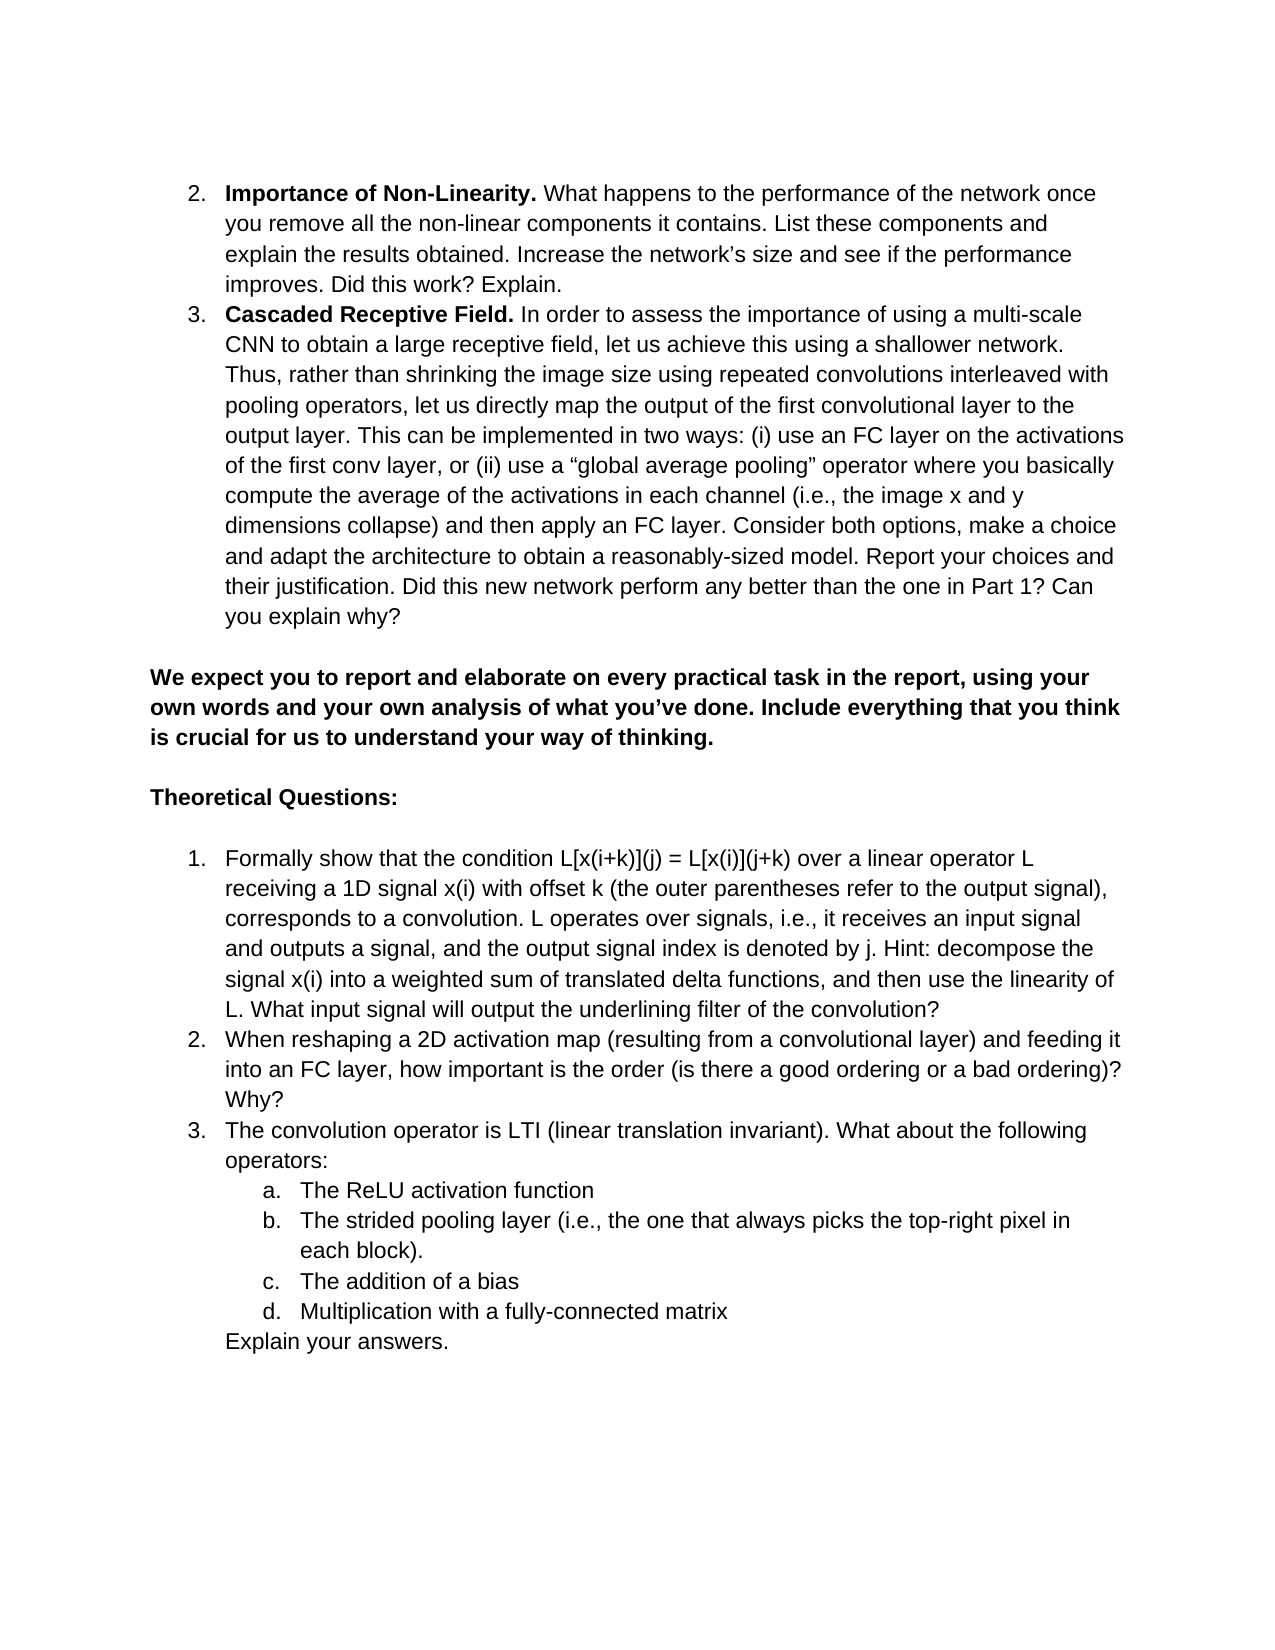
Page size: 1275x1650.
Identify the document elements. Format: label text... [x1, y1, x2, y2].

list The ReLU activation function [262, 1177, 1125, 1203]
text We expect you to report and elaborate on every practical task in the report, using your own words and your own analysis of what you’ve done. Include everything that you think is crucial for us to understand your way of thinking. [150, 663, 1125, 750]
list The strided pooling layer (i.e., the one that always picks the top-right pixel in each block). [262, 1207, 1125, 1264]
list The addition of a bias [262, 1268, 1125, 1294]
list When reshaping a 2D activation map (resulting from a convolutional layer) and feeding it into an FC layer, how important is the order (is there a good ordering or a bad ordering)? Why? [187, 1026, 1125, 1113]
list The convolution operator is LTI (linear translation invariant). What about the following operators: [187, 1117, 1125, 1173]
text Explain your answers. [225, 1328, 1125, 1354]
list Multiplication with a fully-connected matrix [262, 1298, 1125, 1324]
list Formally show that the condition L[x(i+k)](j) = L[x(i)](j+k) over a linear operator L receiving a 1D signal x(i) with offset k (the outer parentheses refer to the output signal), corresponds to a convolution. L operates over signals, i.e., it receives an input signal and outputs a signal, and the output signal index is denoted by j. Hint: decompose the signal x(i) into a weighted sum of translated delta functions, and then use the linearity of L. What input signal will output the underlining filter of the convolution? [187, 845, 1125, 1022]
list Importance of Non-Linearity. What happens to the performance of the network once you remove all the non-linear components it contains. List these components and explain the results obtained. Increase the network’s size and see if the performance improves. Did this work? Explain. [187, 180, 1125, 297]
text Theoretical Questions: [150, 784, 1125, 811]
list Cascaded Receptive Field. In order to assess the importance of using a multi-scale CNN to obtain a large receptive field, let us achieve this using a shallower network. Thus, rather than shrinking the image size using repeated convolutions interleaved with pooling operators, let us directly map the output of the first convolutional layer to the output layer. This can be implemented in two ways: (i) use an FC layer on the activations of the first conv layer, or (ii) use a “global average pooling” operator where you basically compute the average of the activations in each channel (i.e., the image x and y dimensions collapse) and then apply an FC layer. Consider both options, make a choice and adapt the architecture to obtain a reasonably-sized model. Report your choices and their justification. Did this new network perform any better than the one in Part 1? Can you explain why? [187, 301, 1125, 629]
